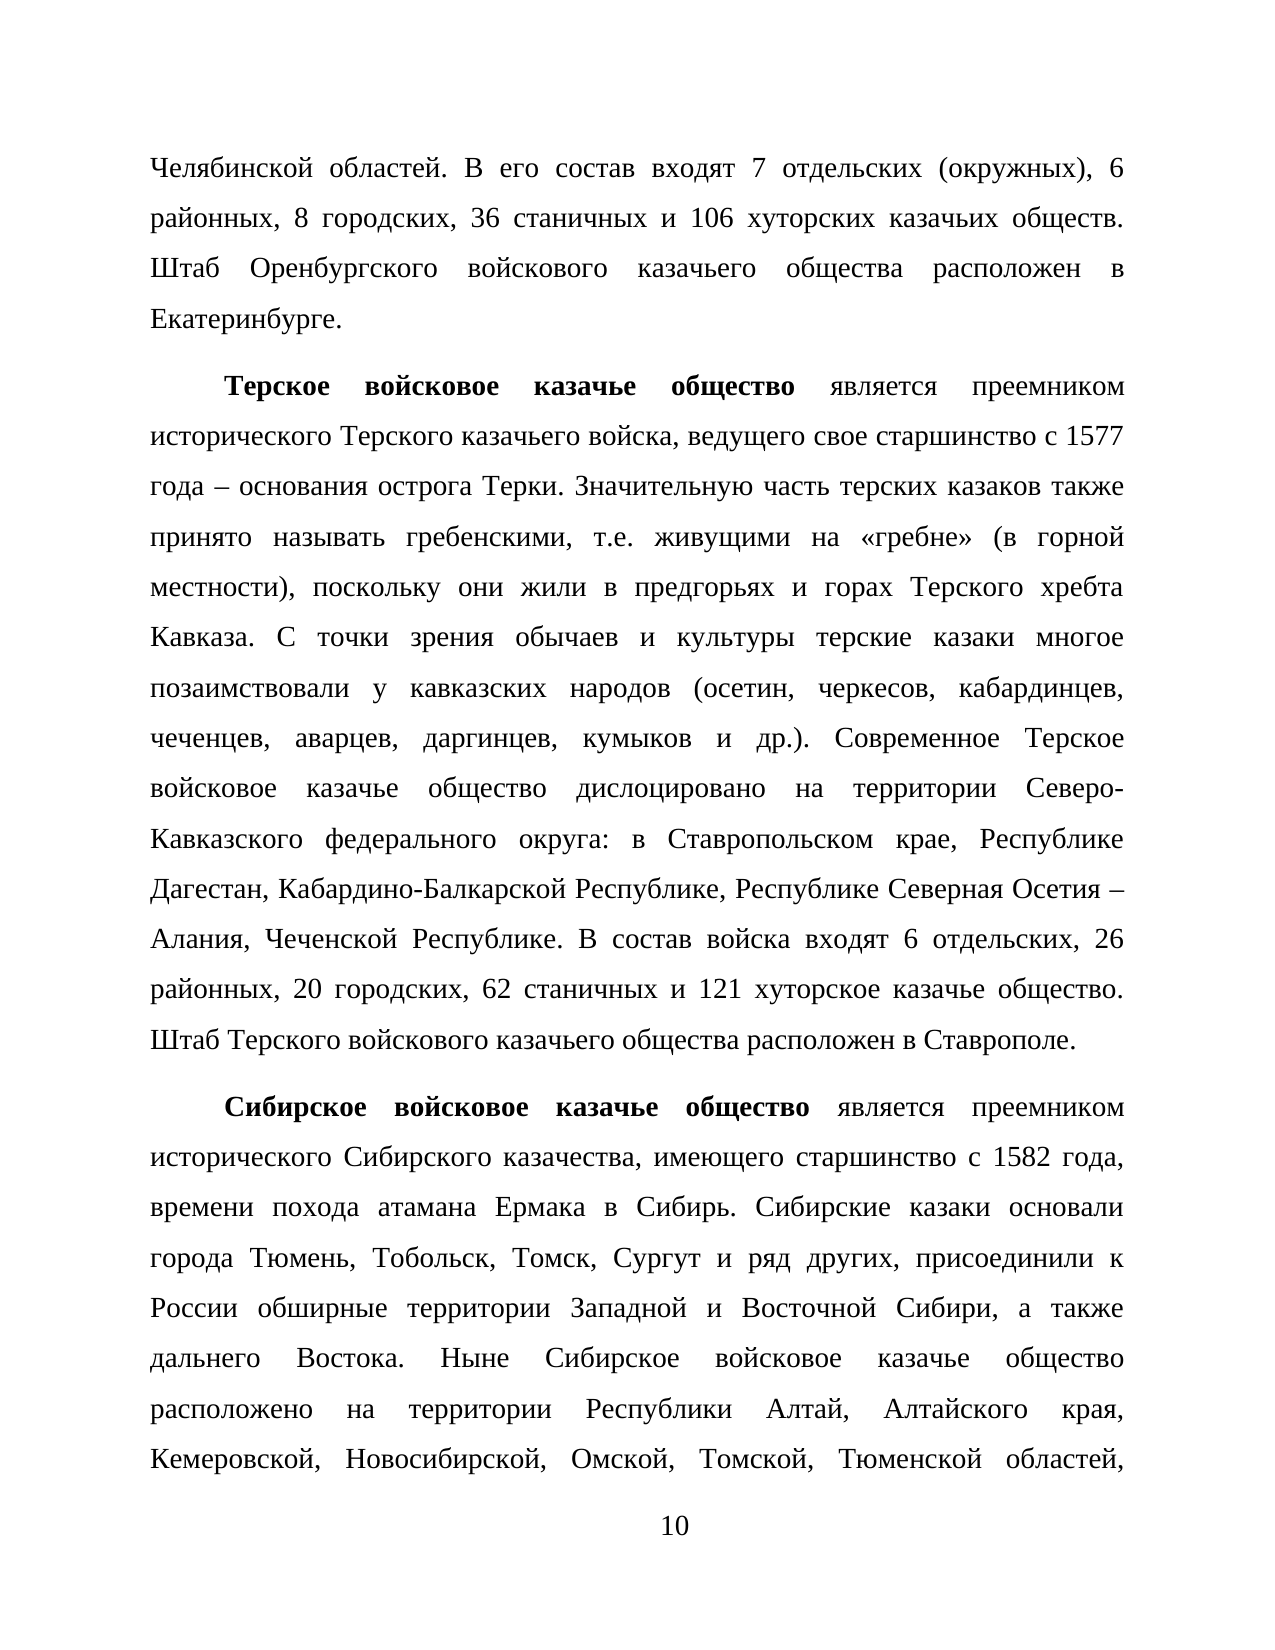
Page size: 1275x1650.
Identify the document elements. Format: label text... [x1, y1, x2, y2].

text Терское войсковое казачье общество является преемником исторического Терского казачьего войска, ведущего свое старшинство с 1577 года – основания острога Терки. Значительную часть терских казаков также принято называть гребенскими, т.е. живущими на «гребне» (в горной местности), поскольку они жили в предгорьях и горах Терского хребта Кавказа. С точки зрения обычаев и культуры терские казаки многое позаимствовали у кавказских народов (осетин, черкесов, кабардинцев, чеченцев, аварцев, даргинцев, кумыков и др.). Современное Терское войсковое казачье общество дислоцировано на территории Северо-Кавказского федерального округа: в Ставропольском крае, Республике Дагестан, Кабардино-Балкарской Республике, Республике Северная Осетия – Алания, Чеченской Республике. В состав войска входят 6 отдельских, 26 районных, 20 городских, 62 станичных и 121 хуторское казачье общество. Штаб Терского войскового казачьего общества расположен в Ставрополе. [150, 368, 1125, 1056]
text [150, 1089, 1125, 1475]
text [150, 150, 1125, 334]
